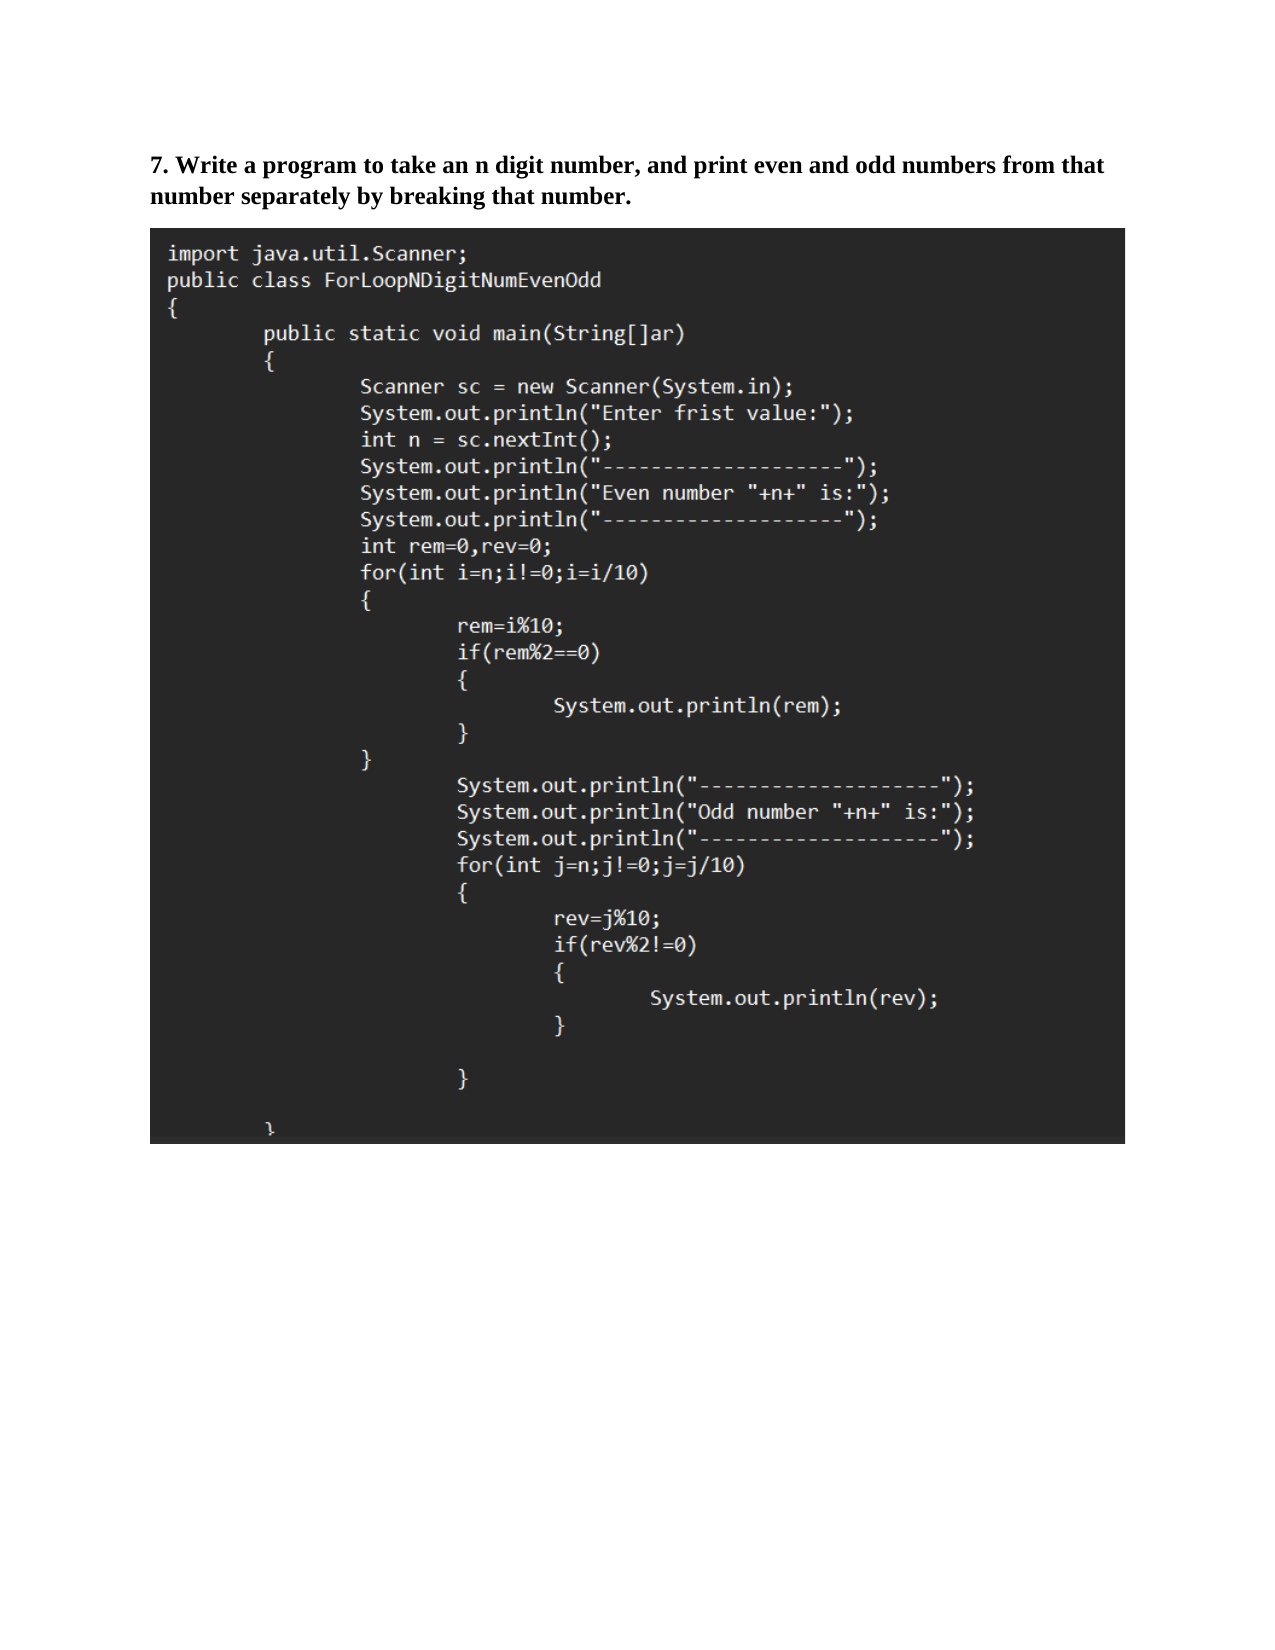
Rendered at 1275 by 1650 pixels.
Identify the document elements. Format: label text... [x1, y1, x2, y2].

text 7. Write a program to take an n digit number, and print even and odd numbers from that number separately by breaking that number. [150, 150, 1125, 210]
picture [150, 228, 1125, 1144]
